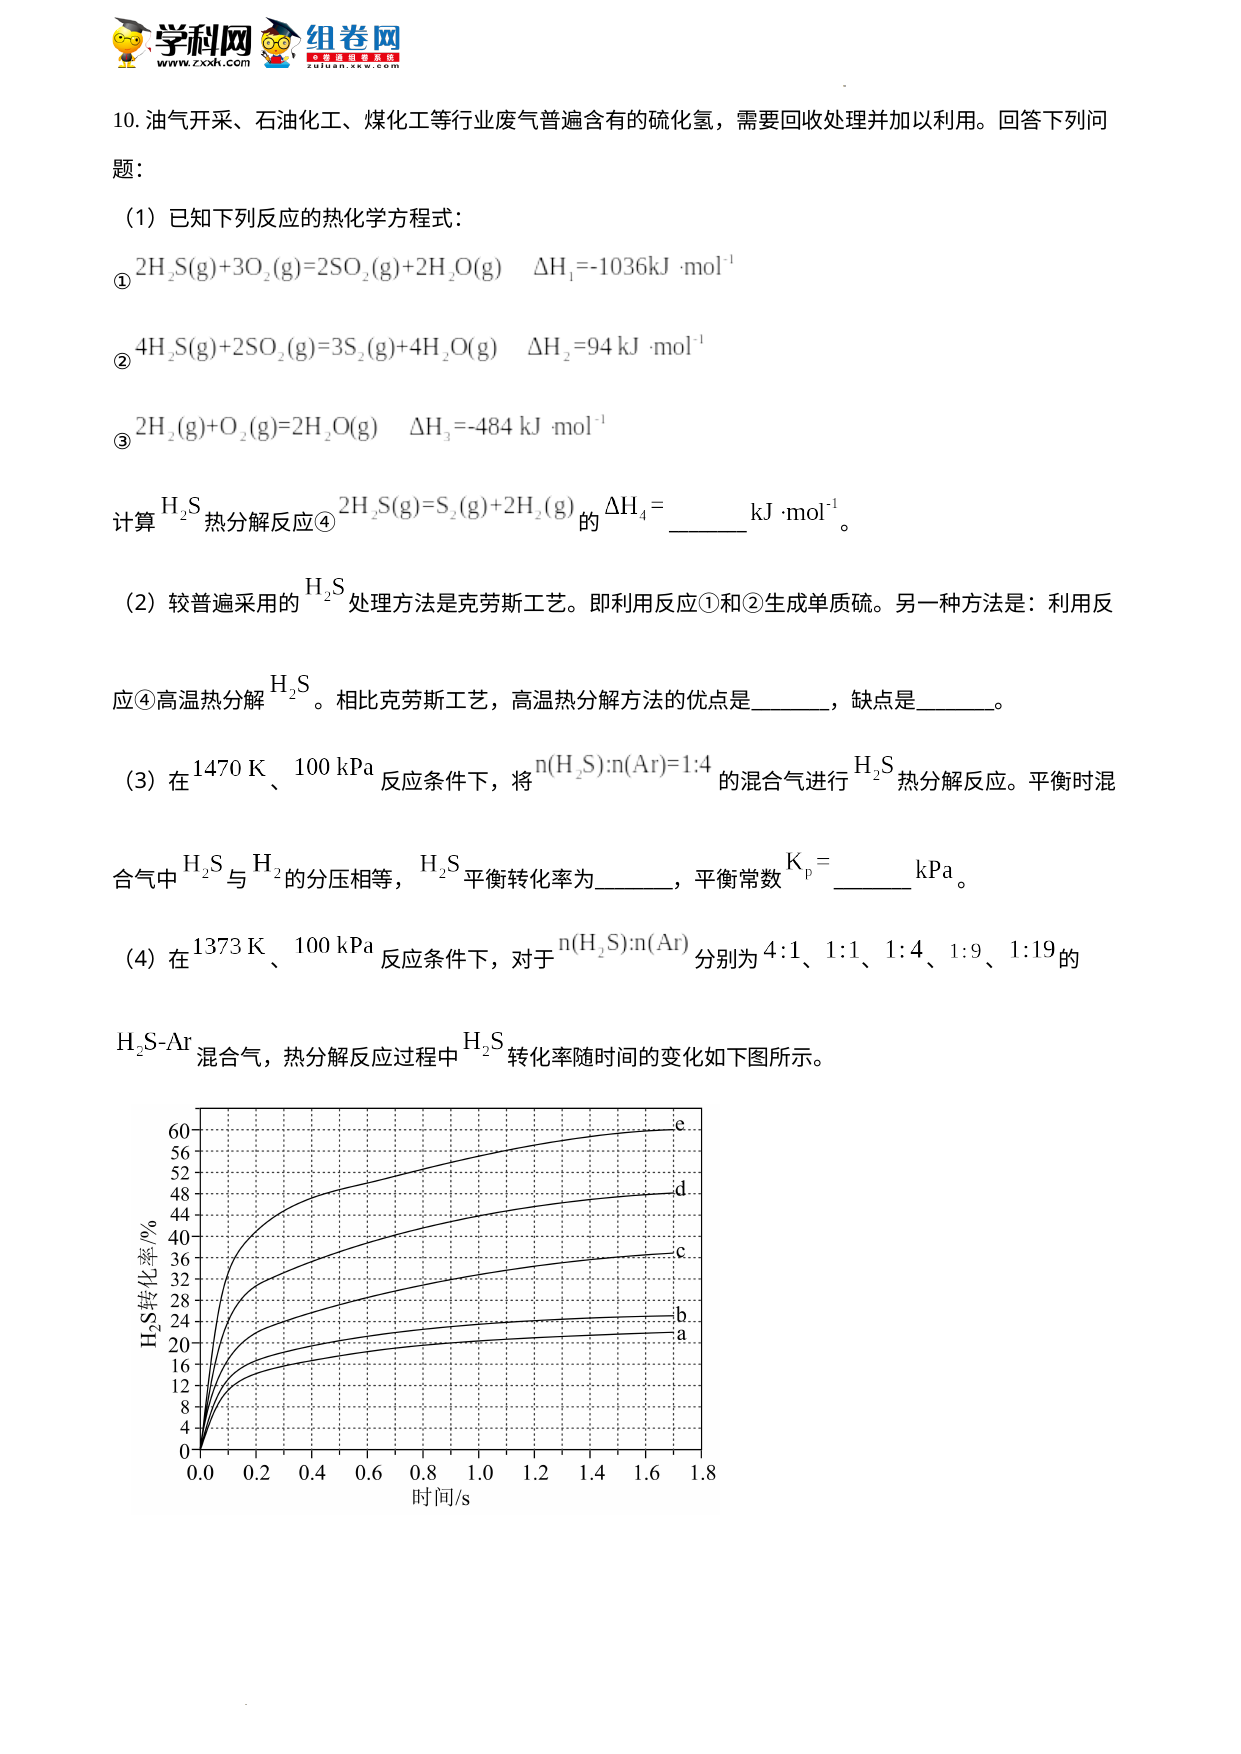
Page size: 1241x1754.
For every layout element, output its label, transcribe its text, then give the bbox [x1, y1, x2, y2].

text （3）在、反应条件下，将的混合气进行热分解反应。平衡时混合气中与的分压相等，平衡转化率为________，平衡常数________。 [112, 747, 1128, 910]
text （2）较普遍采用的处理方法是克劳斯工艺。即利用反应①和②生成单质硫。另一种方法是：利用反应④高温热分解。相比克劳斯工艺，高温热分解方法的优点是________，缺点是________。 [112, 569, 1128, 732]
picture [131, 1104, 721, 1515]
text ③ [112, 408, 1128, 473]
text 计算热分解反应④的________。 [112, 488, 1128, 553]
text ① [112, 248, 1128, 313]
text （4）在、反应条件下，对于分别为、、、、的混合气，热分解反应过程中转化率随时间的变化如下图所示。 [112, 926, 1128, 1088]
picture [260, 17, 400, 68]
text 10. 油气开采、石油化工、煤化工等行业废气普遍含有的硫化氢，需要回收处理并加以利用。回答下列问题： [112, 103, 1128, 184]
picture [112, 17, 252, 68]
text （1）已知下列反应的热化学方程式： [112, 200, 1128, 233]
text ② [112, 328, 1128, 393]
